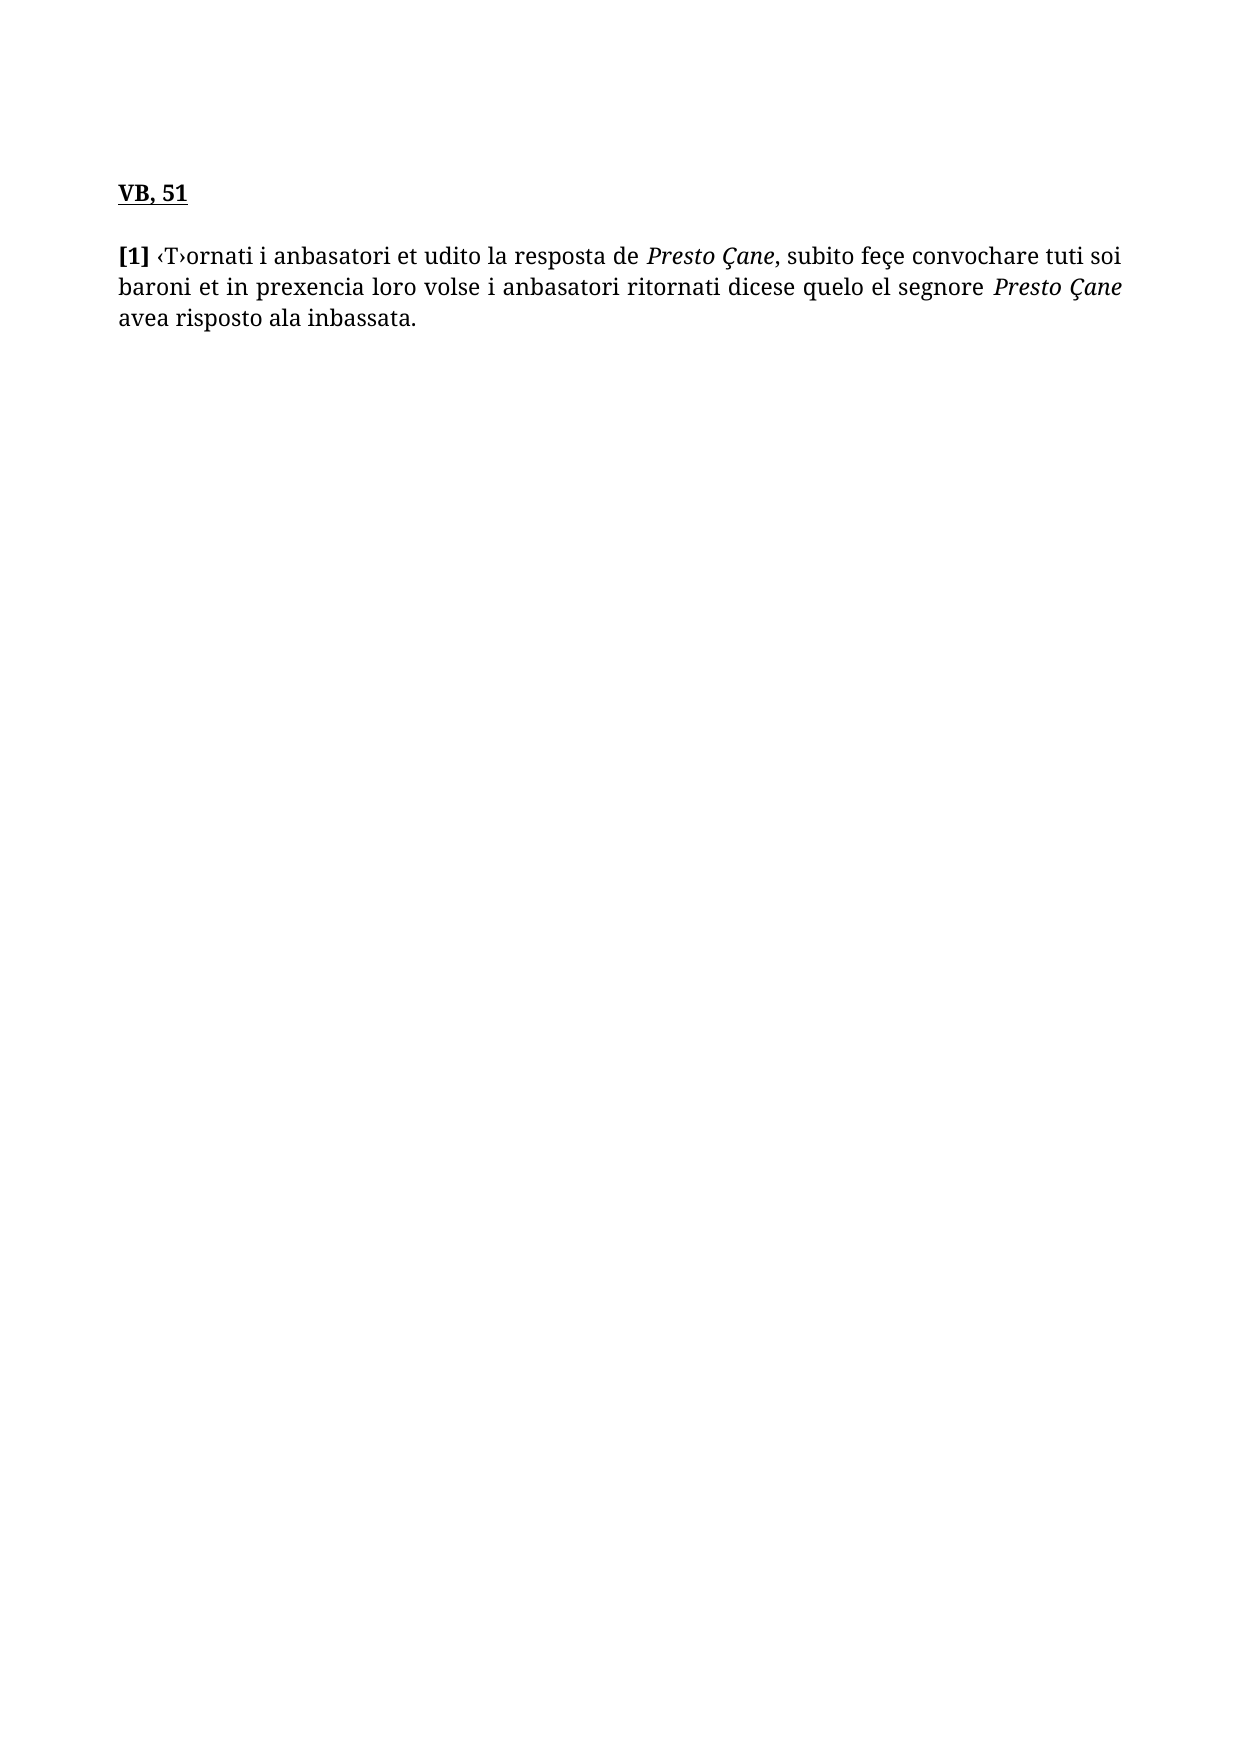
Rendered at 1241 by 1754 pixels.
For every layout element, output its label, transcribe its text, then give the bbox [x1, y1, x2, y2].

text VB, 51 [118, 177, 1122, 208]
text [1] ‹T›ornati i anbasatori et udito la resposta de Presto Çane, subito feçe convochare tuti soi baroni et in prexencia loro volse i anbasatori ritornati dicese quelo el segnore Presto Çane avea risposto ala inbassata. [118, 240, 1122, 333]
